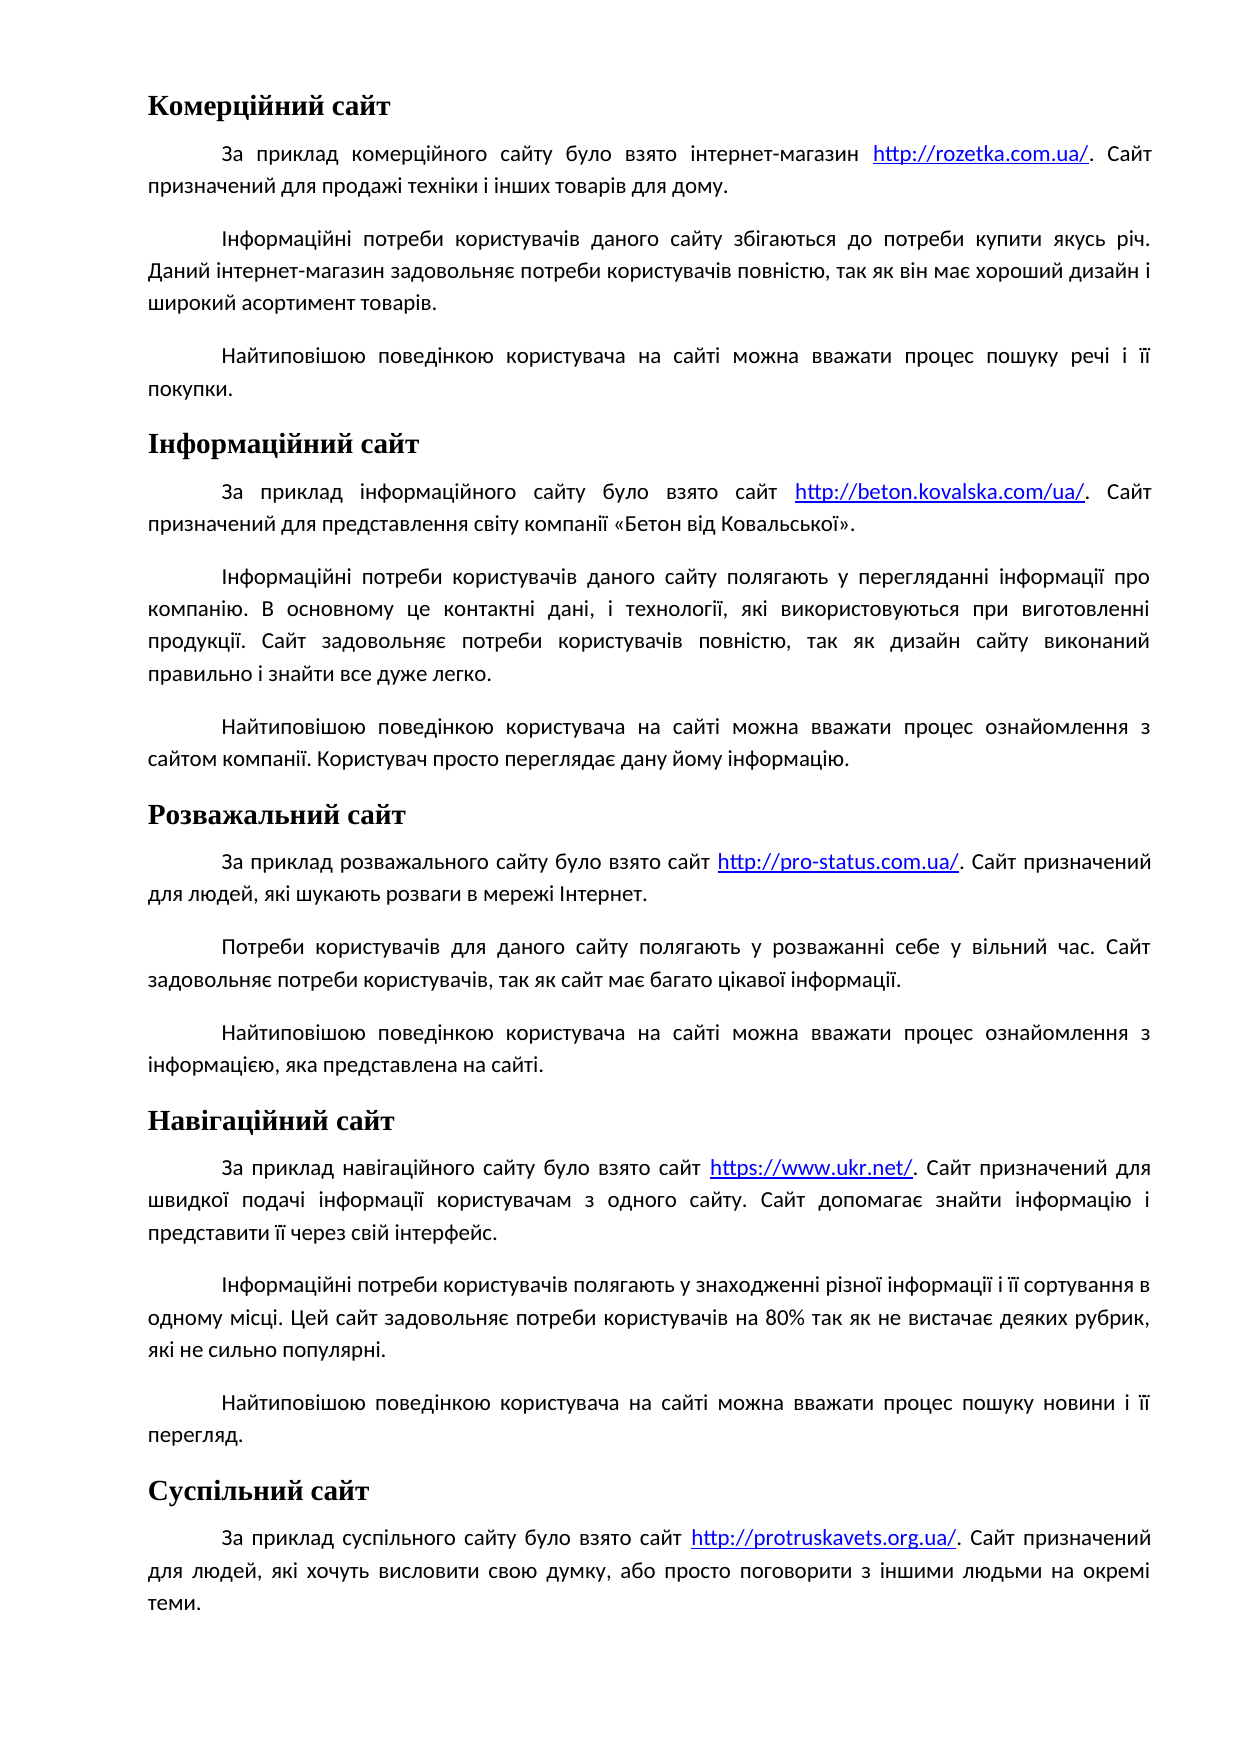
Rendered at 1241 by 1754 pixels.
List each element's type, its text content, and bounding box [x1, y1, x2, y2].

text Інформаційні потреби користувачів даного сайту збігаються до потреби купити якусь річ. Даний інтернет-магазин задовольняє потреби користувачів повністю, так як він має хороший дизайн і широкий асортимент товарів. [148, 224, 1152, 316]
subtitle Інформаційний сайт [148, 427, 1152, 460]
text За приклад розважального сайту було взято сайт http://pro-status.com.ua/. Сайт призначений для людей, які шукають розваги в мережі Інтернет. [148, 847, 1152, 907]
text За приклад інформаційного сайту було взято сайт http://beton.kovalska.com/ua/. Сайт призначений для представлення світу компанії «Бетон від Ковальської». [148, 477, 1152, 537]
subtitle Комерційний сайт [148, 88, 1152, 122]
text Найтиповішою поведінкою користувача на сайті можна вважати процес ознайомлення з інформацією, яка представлена на сайті. [148, 1018, 1152, 1078]
text За приклад навігаційного сайту було взято сайт https://www.ukr.net/. Сайт призначений для швидкої подачі інформації користувачам з одного сайту. Сайт допомагає знайти інформацію і представити її через свій інтерфейс. [148, 1153, 1152, 1246]
subtitle Навігаційний сайт [148, 1103, 1152, 1136]
text За приклад суспільного сайту було взято сайт http://protruskavets.org.ua/. Сайт призначений для людей, які хочуть висловити свою думку, або просто поговорити з іншими людьми на окремі теми. [148, 1523, 1152, 1616]
subtitle Розважальний сайт [148, 797, 1152, 831]
subtitle Суспільний сайт [148, 1473, 1152, 1507]
text Інформаційні потреби користувачів даного сайту полягають у перегляданні інформації про компанію. В основному це контактні дані, і технології, які використовуються при виготовленні продукції. Сайт задовольняє потреби користувачів повністю, так як дизайн сайту виконаний правильно і знайти все дуже легко. [148, 562, 1152, 687]
text Найтиповішою поведінкою користувача на сайті можна вважати процес пошуку новини і її перегляд. [148, 1388, 1152, 1448]
text За приклад комерційного сайту було взято інтернет-магазин http://rozetka.com.ua/. Сайт призначений для продажі техніки і інших товарів для дому. [148, 139, 1152, 199]
text Інформаційні потреби користувачів полягають у знаходженні різної інформації і її сортування в одному місці. Цей сайт задовольняє потреби користувачів на 80% так як не вистачає деяких рубрик, які не сильно популярні. [148, 1271, 1152, 1363]
text Найтиповішою поведінкою користувача на сайті можна вважати процес ознайомлення з сайтом компанії. Користувач просто переглядає дану йому інформацію. [148, 712, 1152, 772]
text Найтиповішою поведінкою користувача на сайті можна вважати процес пошуку речі і її покупки. [148, 341, 1152, 402]
text Потреби користувачів для даного сайту полягають у розважанні себе у вільний час. Сайт задовольняє потреби користувачів, так як сайт має багато цікавої інформації. [148, 932, 1152, 993]
